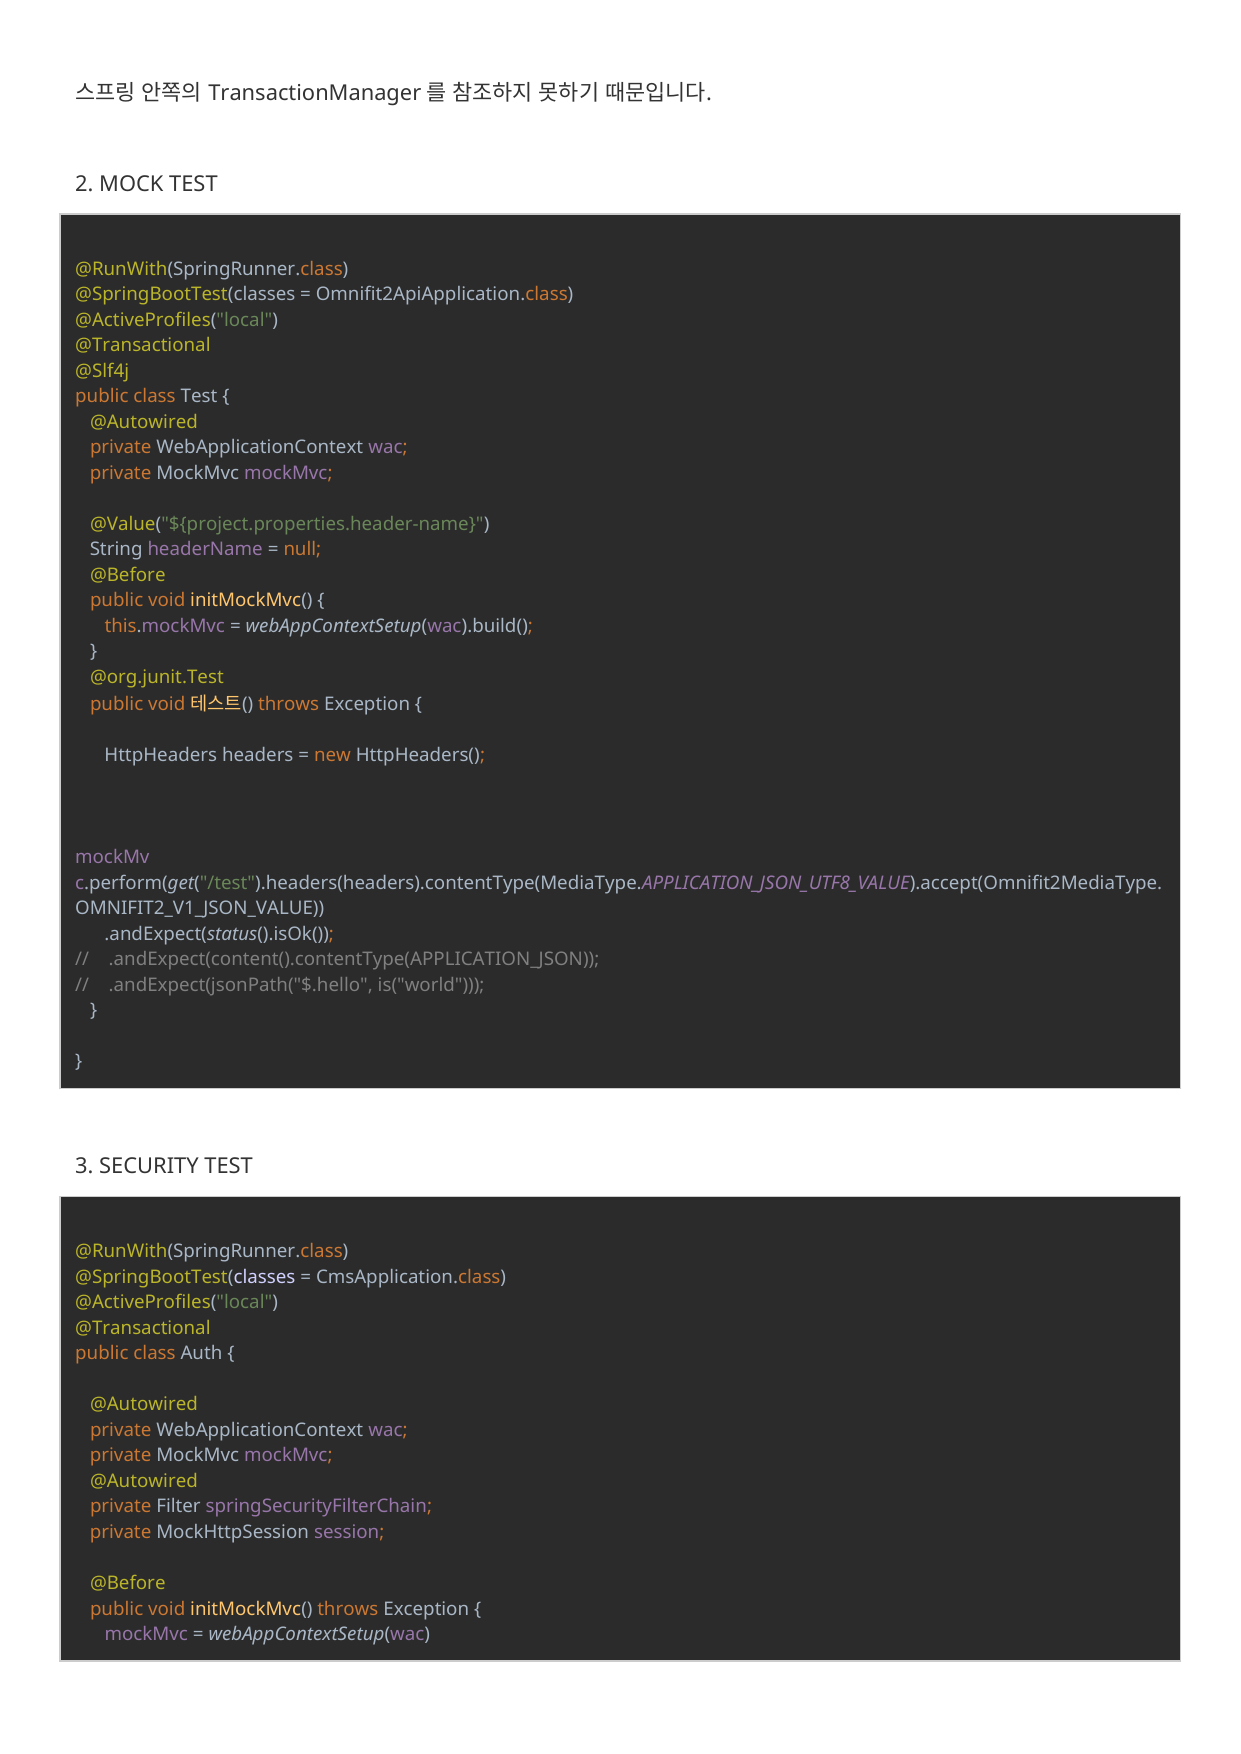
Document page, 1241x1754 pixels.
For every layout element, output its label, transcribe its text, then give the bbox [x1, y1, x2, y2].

text 2. MOCK TEST [75, 168, 1165, 198]
text 3. SECURITY TEST [75, 1150, 1165, 1180]
text 스프링 안쪽의 TransactionManager를 참조하지 못하기 때문입니다. [75, 75, 1165, 107]
text @RunWith(SpringRunner.class) @SpringBootTest(classes = Omnifit2ApiApplication.class) @ActiveProfiles("local") @Transactional @Slf4j public class Test { @Autowired private WebApplicationContext wac; private MockMvc mockMvc; @Value("${project.properties.header-name}") String headerName = null; @Before public void initMockMvc() { this.mockMvc = webAppContextSetup(wac).build(); } @org.junit.Test public void 테스트() throws Exception { HttpHeaders headers = new HttpHeaders(); mockMvc.perform(get("/test").headers(headers).contentType(MediaType.APPLICATION_JSON_UTF8_VALUE).accept(Omnifit2MediaType.OMNIFIT2_V1_JSON_VALUE)) .andExpect(status().isOk()); // .andExpect(content().contentType(APPLICATION_JSON)); // .andExpect(jsonPath("$.hello", is("world"))); } } [61, 215, 1180, 1088]
